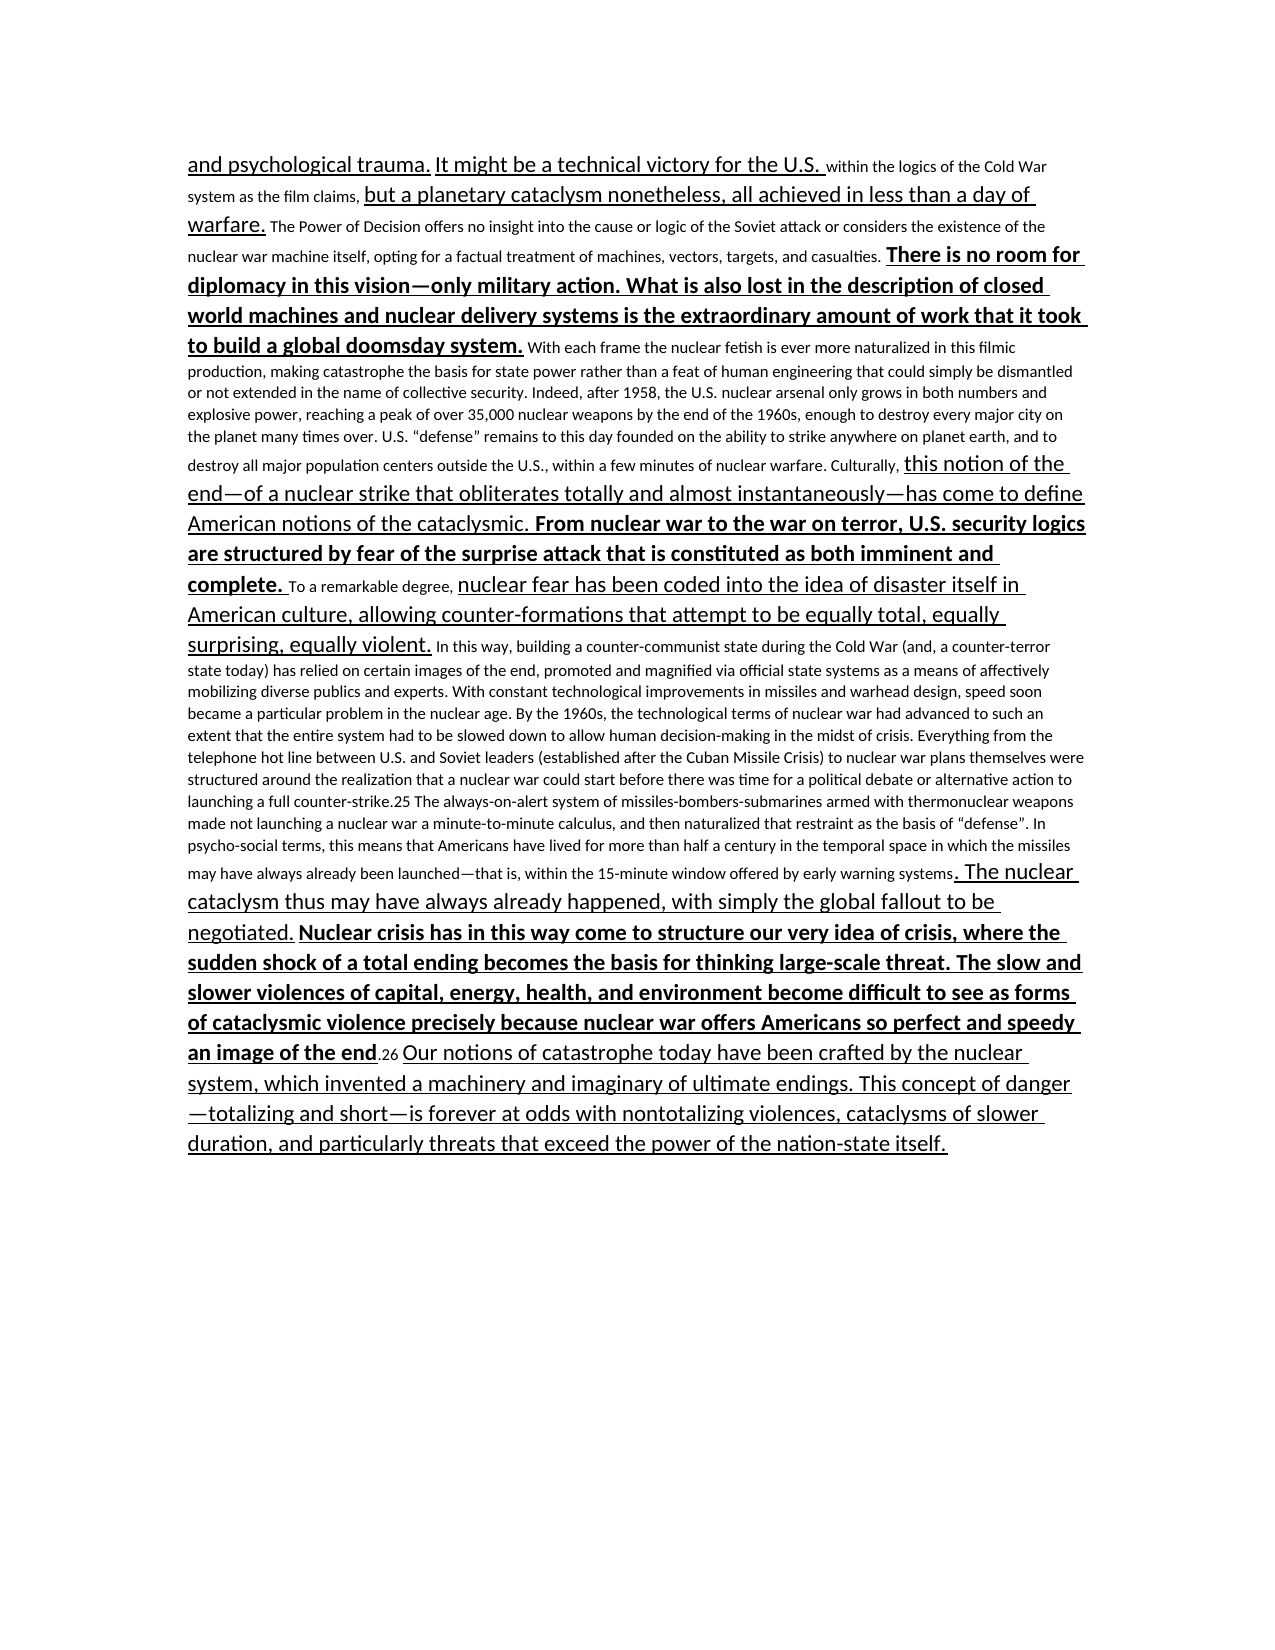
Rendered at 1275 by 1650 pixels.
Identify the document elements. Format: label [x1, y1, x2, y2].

text [187, 326, 1087, 1157]
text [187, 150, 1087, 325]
